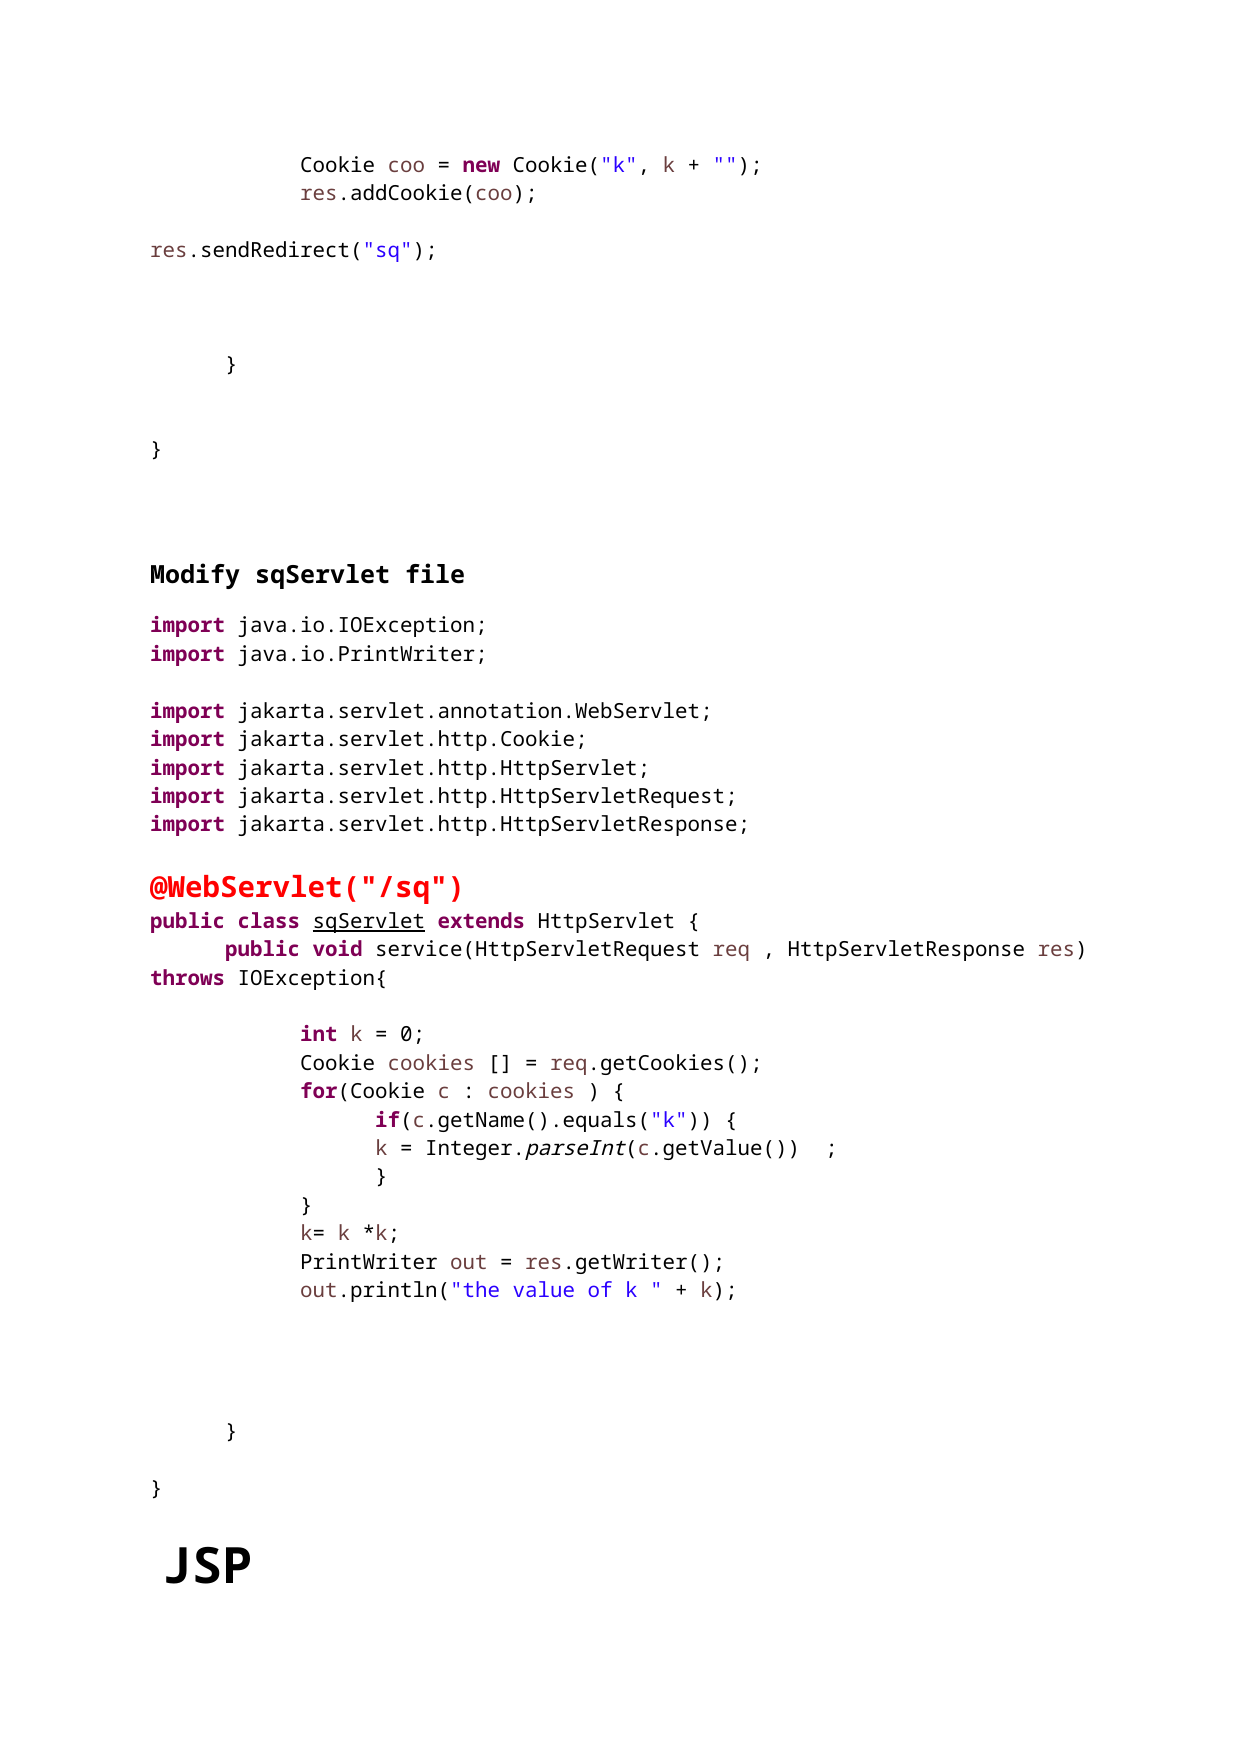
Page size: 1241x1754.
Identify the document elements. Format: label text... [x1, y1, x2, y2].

text import jakarta.servlet.http.HttpServlet; [150, 753, 1090, 781]
text Modify sqServlet file [150, 557, 1090, 591]
text public class sqServlet extends HttpServlet { [150, 906, 1090, 934]
text } [150, 1416, 1090, 1445]
text @WebServlet("/sq") [150, 866, 1090, 906]
text } [150, 1473, 1090, 1502]
text import jakarta.servlet.annotation.WebServlet; [150, 696, 1090, 724]
text } [150, 1190, 1090, 1218]
text } [150, 1162, 1090, 1190]
text int k = 0; [150, 1019, 1090, 1048]
text k = Integer.parseInt(c.getValue()) ; [150, 1133, 1090, 1162]
text out.println("the value of k " + k); [150, 1275, 1090, 1304]
text } [150, 349, 1090, 377]
text import jakarta.servlet.http.Cookie; [150, 724, 1090, 753]
text PrintWriter out = res.getWriter(); [150, 1247, 1090, 1275]
text Cookie cookies [] = req.getCookies(); [150, 1048, 1090, 1076]
text } [150, 434, 1090, 462]
text import java.io.PrintWriter; [150, 639, 1090, 667]
text Cookie coo = new Cookie("k", k + ""); [150, 150, 1090, 178]
text res.addCookie(coo); [150, 178, 1090, 207]
text import java.io.IOException; [150, 610, 1090, 639]
text res.sendRedirect("sq"); [150, 235, 1090, 264]
text for(Cookie c : cookies ) { [150, 1076, 1090, 1105]
text JSP [150, 1530, 1090, 1598]
text import jakarta.servlet.http.HttpServletRequest; [150, 781, 1090, 809]
text if(c.getName().equals("k")) { [150, 1105, 1090, 1133]
text import jakarta.servlet.http.HttpServletResponse; [150, 809, 1090, 838]
text public void service(HttpServletRequest req , HttpServletResponse res) throws IOException{ [150, 934, 1090, 991]
text k= k *k; [150, 1218, 1090, 1247]
